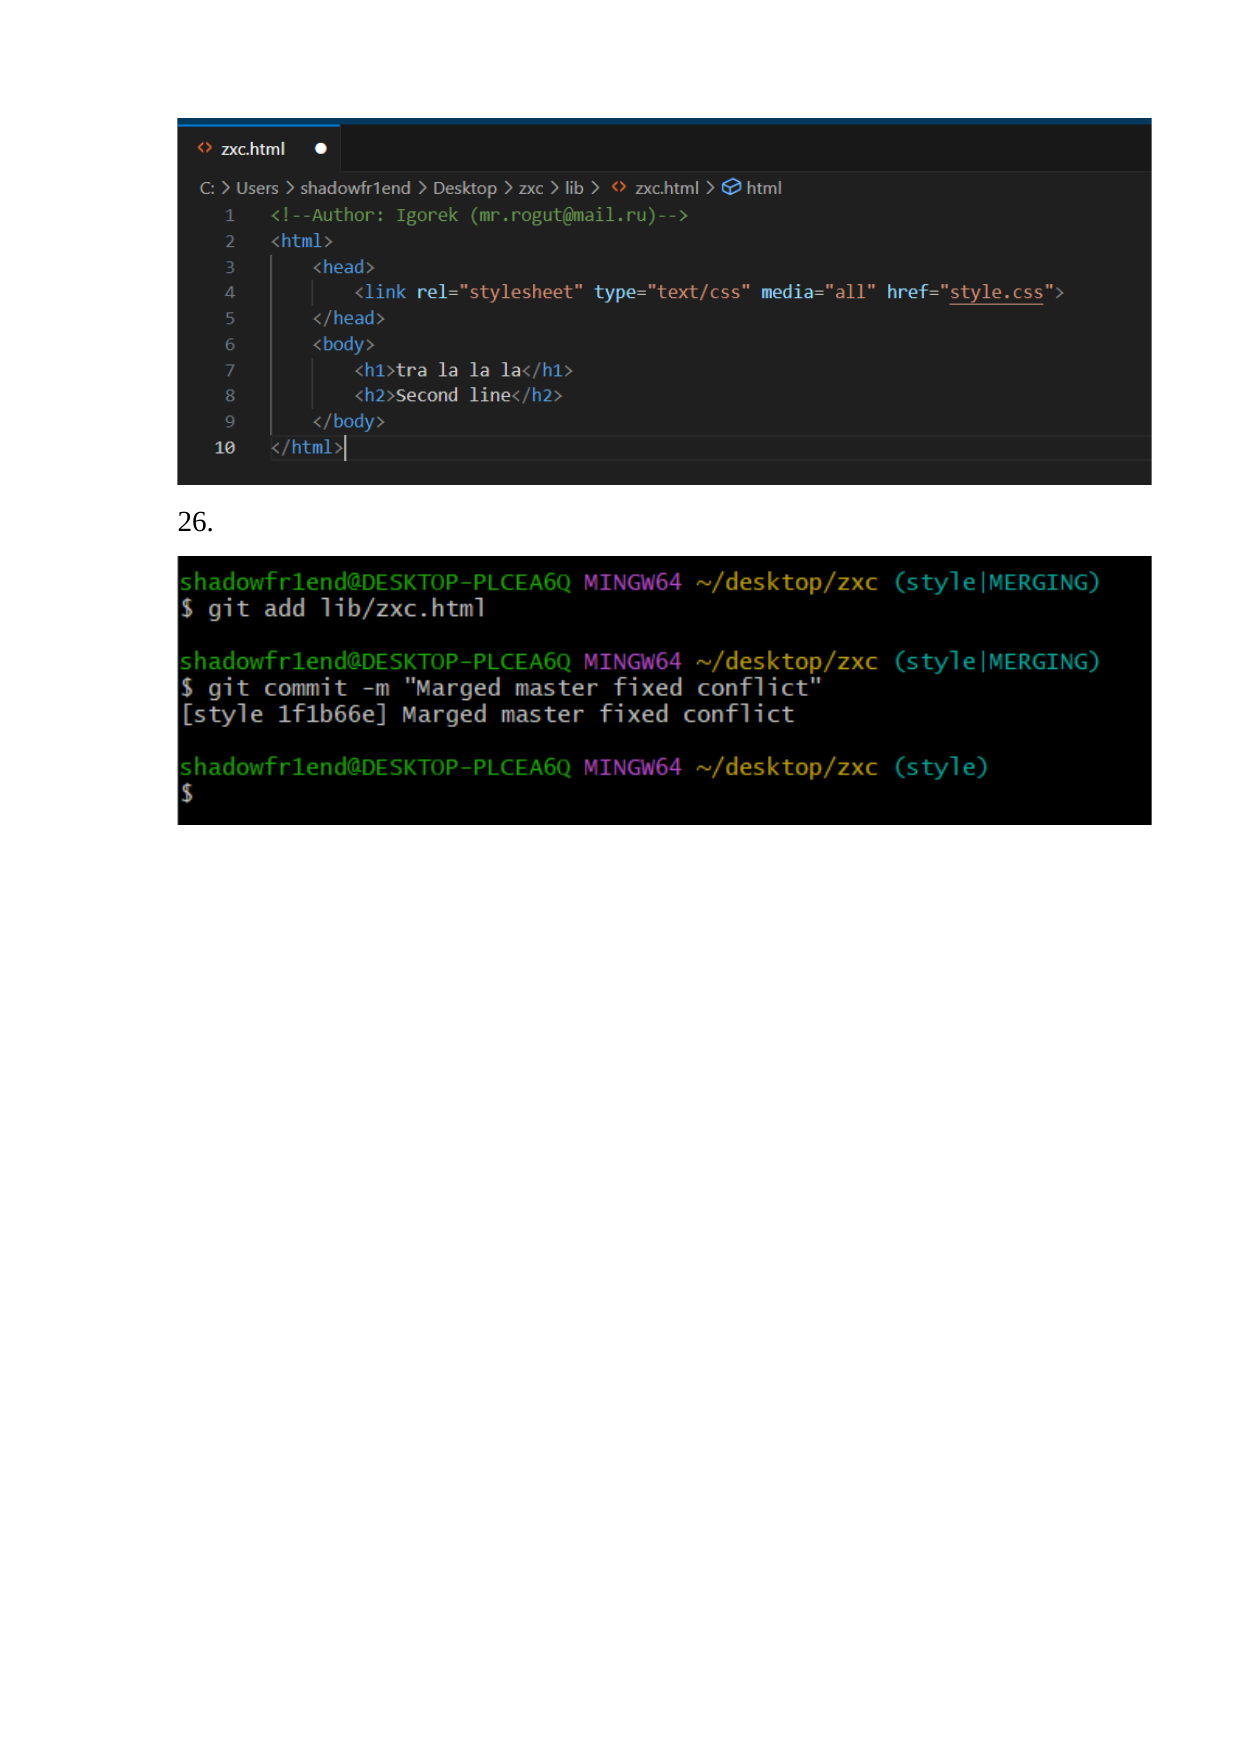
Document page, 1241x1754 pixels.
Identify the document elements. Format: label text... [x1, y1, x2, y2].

text 26. [177, 504, 1152, 537]
picture [177, 556, 1152, 825]
picture [177, 118, 1152, 485]
